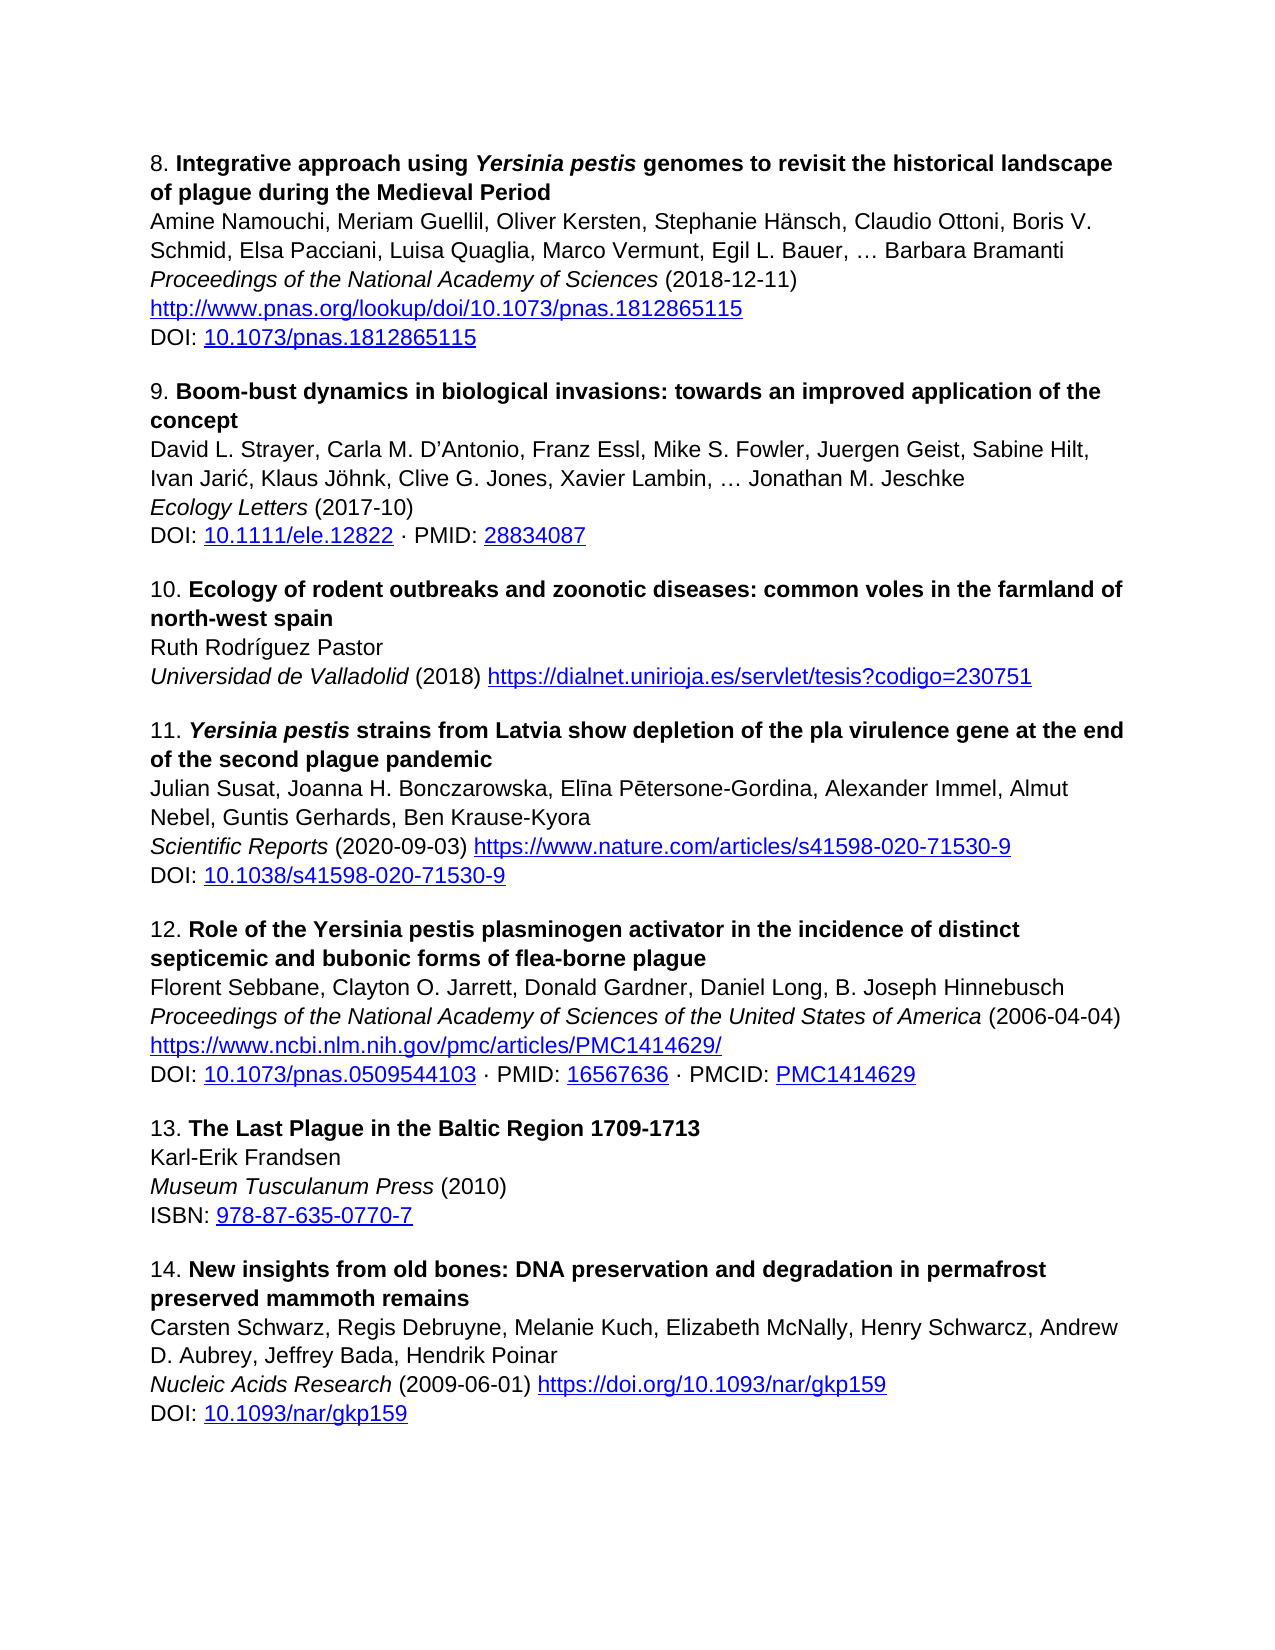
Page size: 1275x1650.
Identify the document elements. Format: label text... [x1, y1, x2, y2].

text 12. Role of the Yersinia pestis plasminogen activator in the incidence of distinct septicemic and bubonic forms of flea-borne plague Florent Sebbane, Clayton O. Jarrett, Donald Gardner, Daniel Long, B. Joseph Hinnebusch Proceedings of the National Academy of Sciences of the United States of America (2006-04-04) https://www.ncbi.nlm.nih.gov/pmc/articles/PMC1414629/ DOI: 10.1073/pnas.0509544103 · PMID: 16567636 · PMCID: PMC1414629 [150, 916, 1125, 1087]
text 14. New insights from old bones: DNA preservation and degradation in permafrost preserved mammoth remains Carsten Schwarz, Regis Debruyne, Melanie Kuch, Elizabeth McNally, Henry Schwarcz, Andrew D. Aubrey, Jeffrey Bada, Hendrik Poinar Nucleic Acids Research (2009-06-01) https://doi.org/10.1093/nar/gkp159 DOI: 10.1093/nar/gkp159 [150, 1256, 1125, 1427]
text 8. Integrative approach using Yersinia pestis genomes to revisit the historical landscape of plague during the Medieval Period Amine Namouchi, Meriam Guellil, Oliver Kersten, Stephanie Hänsch, Claudio Ottoni, Boris V. Schmid, Elsa Pacciani, Luisa Quaglia, Marco Vermunt, Egil L. Bauer, … Barbara Bramanti Proceedings of the National Academy of Sciences (2018-12-11) http://www.pnas.org/lookup/doi/10.1073/pnas.1812865115 DOI: 10.1073/pnas.1812865115 [150, 150, 1125, 350]
text 10. Ecology of rodent outbreaks and zoonotic diseases: common voles in the farmland of north-west spain Ruth Rodríguez Pastor Universidad de Valladolid (2018) https://dialnet.unirioja.es/servlet/tesis?codigo=230751 [150, 576, 1125, 690]
text 9. Boom-bust dynamics in biological invasions: towards an improved application of the concept David L. Strayer, Carla M. D’Antonio, Franz Essl, Mike S. Fowler, Juergen Geist, Sabine Hilt, Ivan Jarić, Klaus Jöhnk, Clive G. Jones, Xavier Lambin, … Jonathan M. Jeschke Ecology Letters (2017-10) DOI: 10.1111/ele.12822 · PMID: 28834087 [150, 378, 1125, 549]
text 11. Yersinia pestis strains from Latvia show depletion of the pla virulence gene at the end of the second plague pandemic Julian Susat, Joanna H. Bonczarowska, Elīna Pētersone-Gordina, Alexander Immel, Almut Nebel, Guntis Gerhards, Ben Krause-Kyora Scientific Reports (2020-09-03) https://www.nature.com/articles/s41598-020-71530-9 DOI: 10.1038/s41598-020-71530-9 [150, 717, 1125, 888]
text 13. The Last Plague in the Baltic Region 1709-1713 Karl-Erik Frandsen Museum Tusculanum Press (2010) ISBN: 978-87-635-0770-7 [150, 1115, 1125, 1228]
